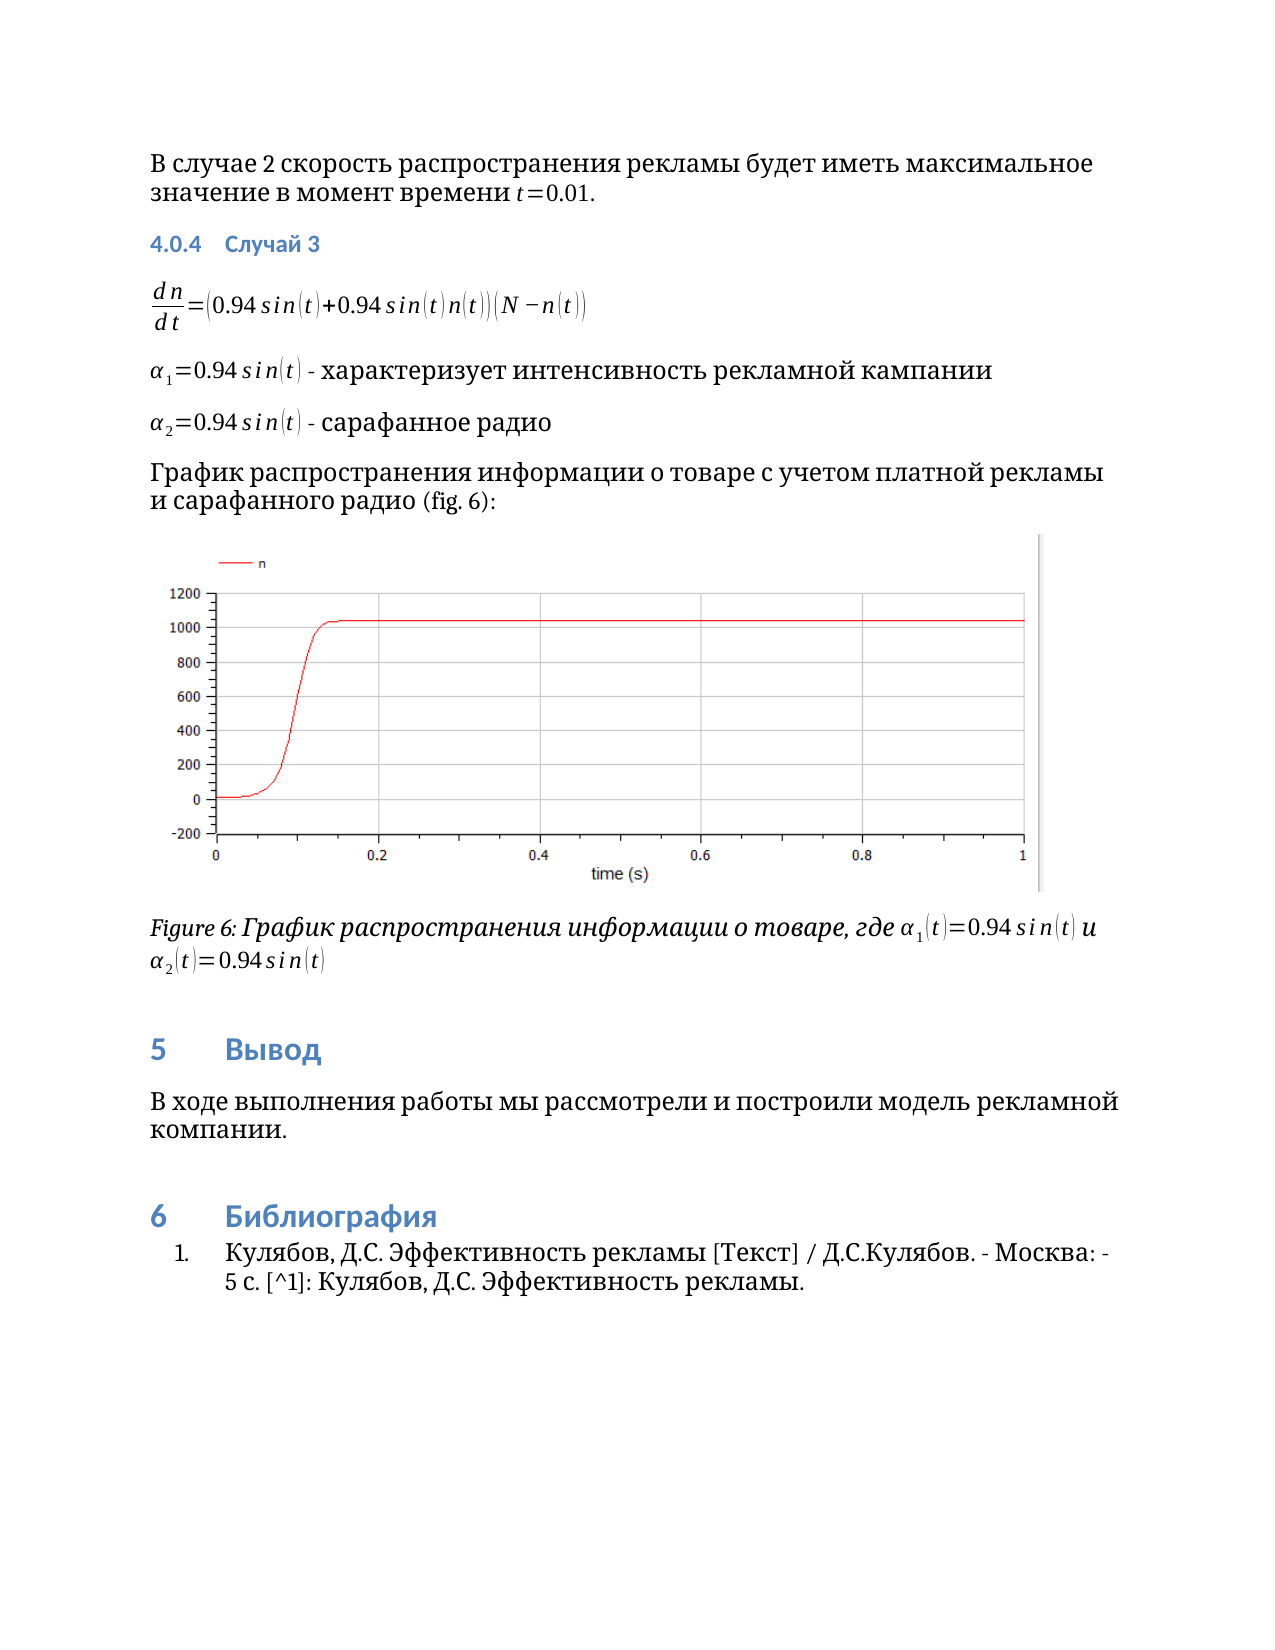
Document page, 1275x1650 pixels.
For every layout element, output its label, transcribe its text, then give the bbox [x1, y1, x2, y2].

subtitle 5 Вывод [150, 1028, 1125, 1069]
subtitle 4.0.4 Случай 3 [150, 228, 1125, 259]
subtitle 6 Библиография [150, 1195, 1125, 1236]
text - характеризует интенсивность рекламной кампании [150, 355, 1125, 388]
text - сарафанное радио [150, 407, 1125, 440]
text График распространения информации о товаре с учетом платной рекламы и сарафанного радио (fig. 6): [150, 458, 1125, 516]
list Кулябов, Д.С. Эффективность рекламы [Текст] / Д.С.Кулябов. - Москва: - 5 с. [^1]: Кулябов, Д.С. Эффективность рекламы. [175, 1239, 1125, 1297]
text Figure 6: График распространения информации о товаре, где и [150, 912, 1125, 978]
picture [168, 534, 1044, 892]
text В ходе выполнения работы мы рассмотрели и построили модель рекламной компании. [150, 1087, 1125, 1145]
text В случае 2 скорость распространения рекламы будет иметь максимальное значение в момент времени . [150, 150, 1125, 207]
